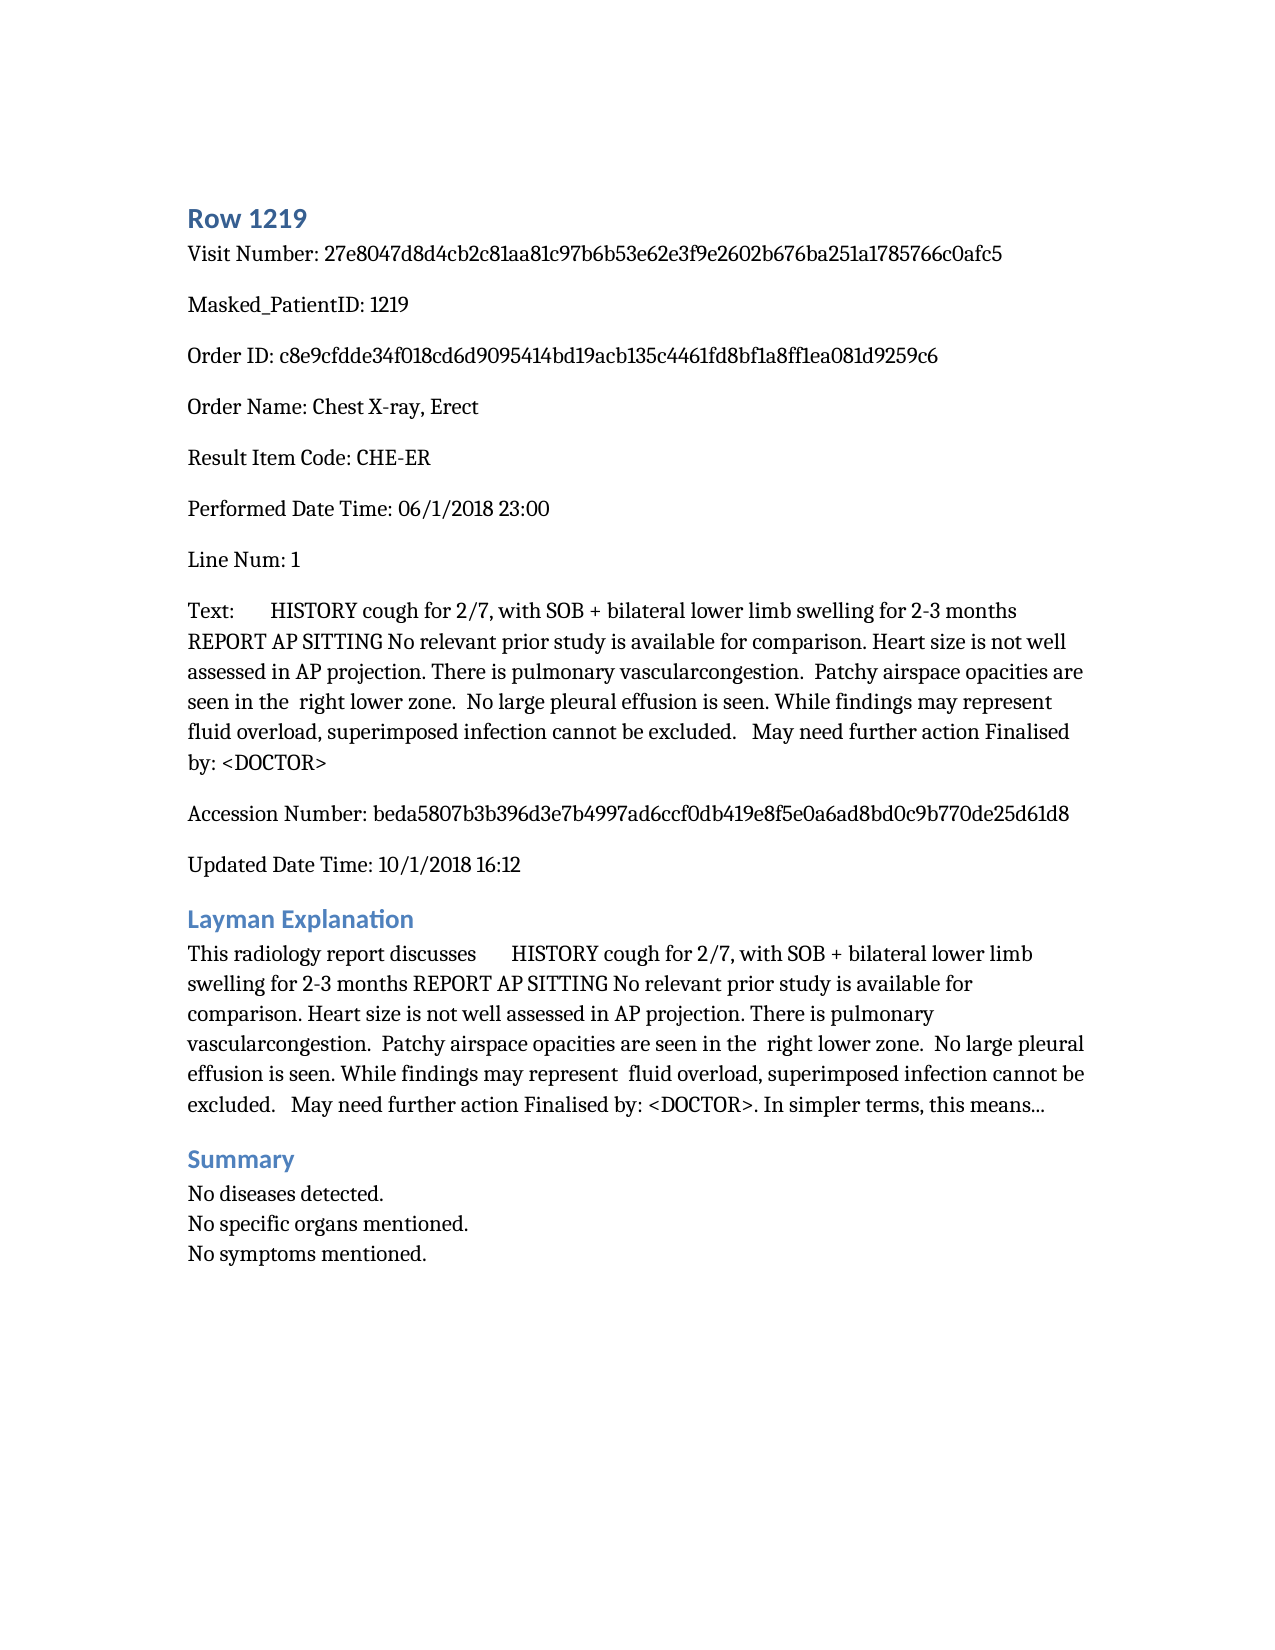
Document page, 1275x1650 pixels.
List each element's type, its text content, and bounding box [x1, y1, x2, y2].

text Result Item Code: CHE-ER [187, 445, 1087, 471]
subtitle Summary [187, 1142, 1087, 1175]
text Masked_PatientID: 1219 [187, 292, 1087, 318]
text Order ID: c8e9cfdde34f018cd6d9095414bd19acb135c4461fd8bf1a8ff1ea081d9259c6 [187, 343, 1087, 369]
text Visit Number: 27e8047d8d4cb2c81aa81c97b6b53e62e3f9e2602b676ba251a1785766c0afc5 [187, 241, 1087, 267]
text Performed Date Time: 06/1/2018 23:00 [187, 496, 1087, 522]
text Updated Date Time: 10/1/2018 16:12 [187, 851, 1087, 878]
subtitle Layman Explanation [187, 902, 1087, 935]
text This radiology report discusses HISTORY cough for 2/7, with SOB + bilateral lower limb swelling for 2-3 months REPORT AP SITTING No relevant prior study is available for comparison. Heart size is not well assessed in AP projection. There is pulmonary vascularcongestion. Patchy airspace opacities are seen in the right lower zone. No large pleural effusion is seen. While findings may represent fluid overload, superimposed infection cannot be excluded. May need further action Finalised by: <DOCTOR>. In simpler terms, this means... [187, 940, 1087, 1118]
text Line Num: 1 [187, 547, 1087, 573]
subtitle Row 1219 [187, 200, 1087, 236]
text No diseases detected. No specific organs mentioned. No symptoms mentioned. [187, 1180, 1087, 1267]
text Accession Number: beda5807b3b396d3e7b4997ad6ccf0db419e8f5e0a6ad8bd0c9b770de25d61d8 [187, 800, 1087, 827]
text Order Name: Chest X-ray, Erect [187, 394, 1087, 420]
text Text: HISTORY cough for 2/7, with SOB + bilateral lower limb swelling for 2-3 months REPORT AP SITTING No relevant prior study is available for comparison. Heart size is not well assessed in AP projection. There is pulmonary vascularcongestion. Patchy airspace opacities are seen in the right lower zone. No large pleural effusion is seen. While findings may represent fluid overload, superimposed infection cannot be excluded. May need further action Finalised by: <DOCTOR> [187, 598, 1087, 776]
